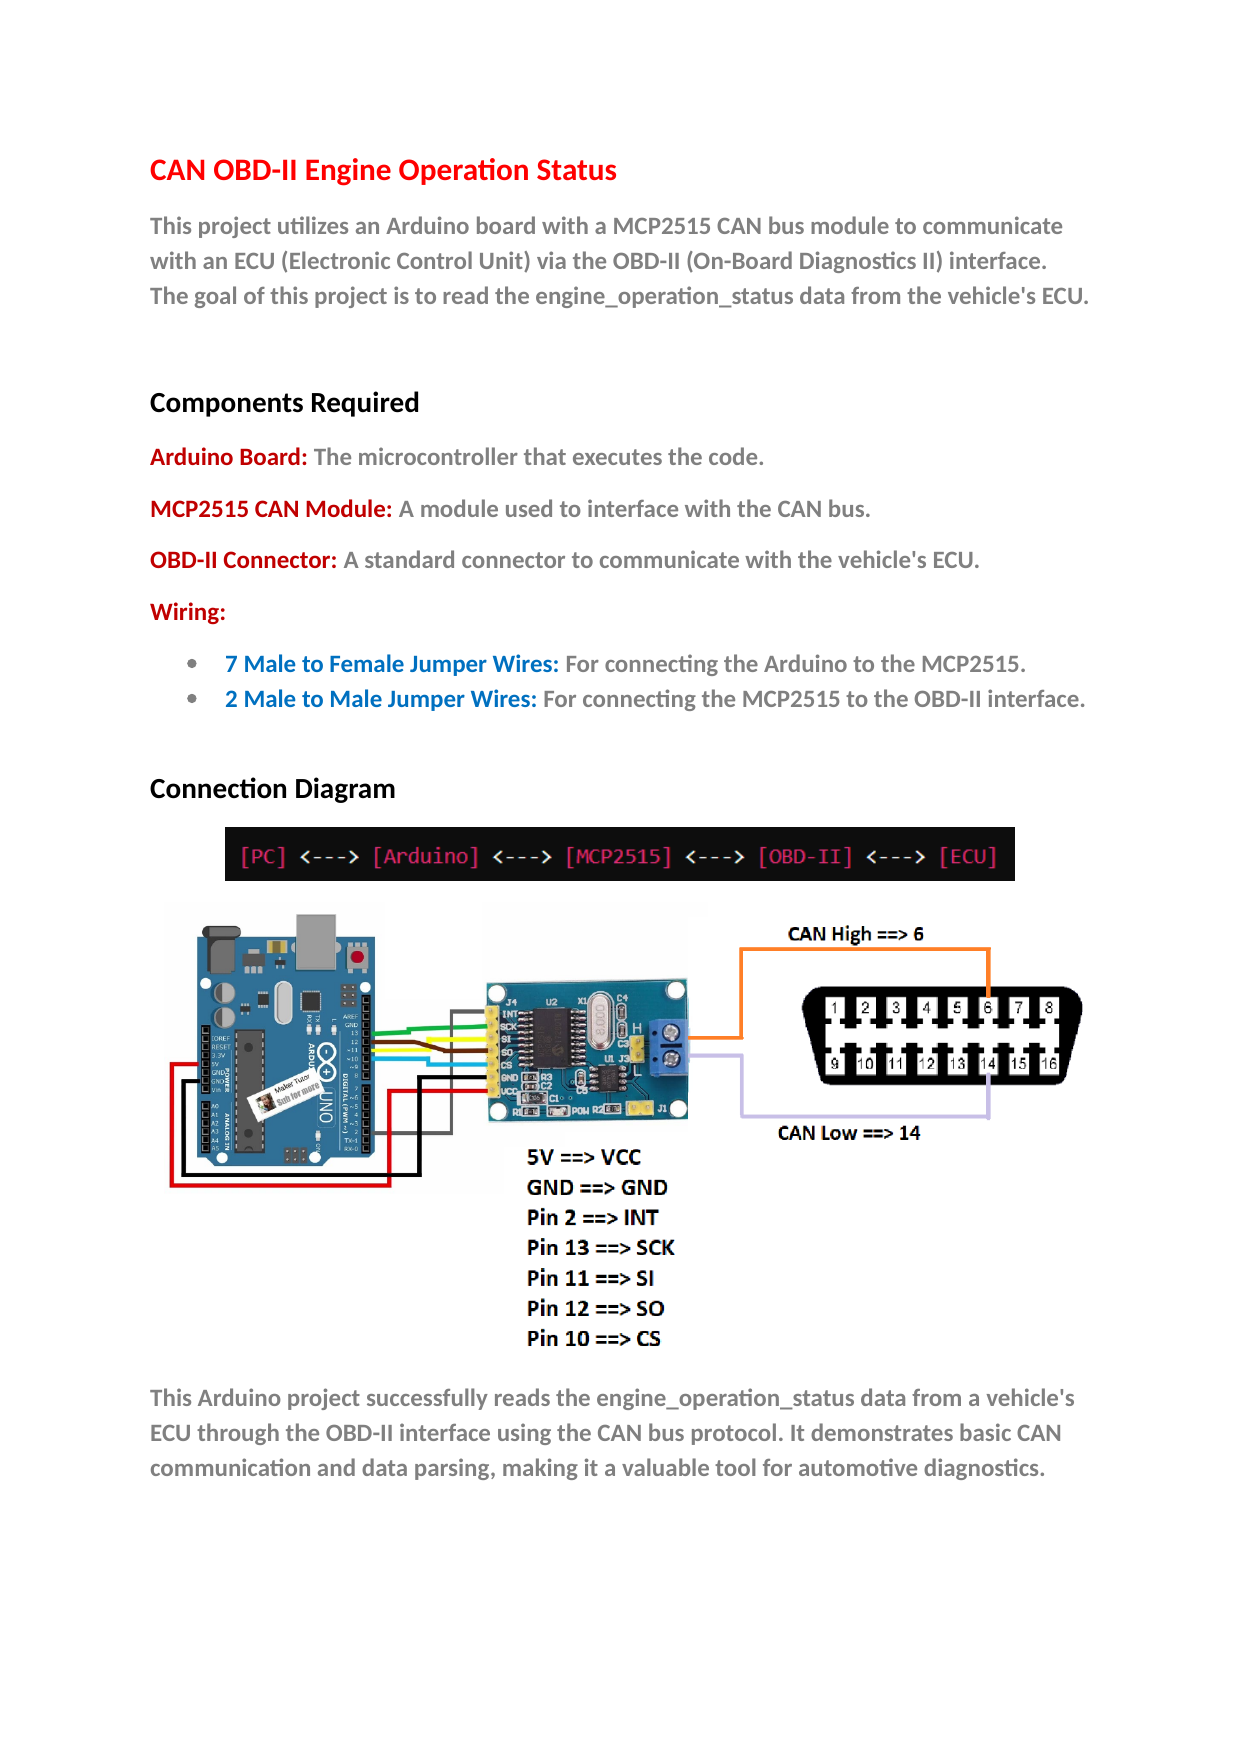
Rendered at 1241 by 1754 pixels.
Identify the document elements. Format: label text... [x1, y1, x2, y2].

text Wiring: [150, 596, 1090, 627]
text OBD-II Connector: A standard connector to communicate with the vehicle's ECU. [150, 545, 1090, 575]
picture [225, 827, 1015, 881]
text This Arduino project successfully reads the engine_operation_status data from a vehicle's ECU through the OBD-II interface using the CAN bus protocol. It demonstrates basic CAN communication and data parsing, making it a valuable tool for automotive diagnostics. [150, 1382, 1090, 1483]
text This project utilizes an Arduino board with a MCP2515 CAN bus module to communicate with an ECU (Electronic Control Unit) via the OBD-II (On-Board Diagnostics II) interface. The goal of this project is to read the engine_operation_status data from the vehicle's ECU. [150, 210, 1090, 311]
text CAN OBD-II Engine Operation Status [150, 150, 1090, 188]
text MCP2515 CAN Module: A module used to interface with the CAN bus. [150, 493, 1090, 523]
text Components Required [150, 384, 1090, 419]
list 7 Male to Female Jumper Wires: For connecting the Arduino to the MCP2515. [187, 648, 1090, 678]
picture [150, 902, 1090, 1361]
text Arduino Board: The microcontroller that executes the code. [150, 441, 1090, 472]
text Connection Diagram [150, 770, 1090, 805]
list 2 Male to Male Jumper Wires: For connecting the MCP2515 to the OBD-II interface. [187, 683, 1090, 713]
